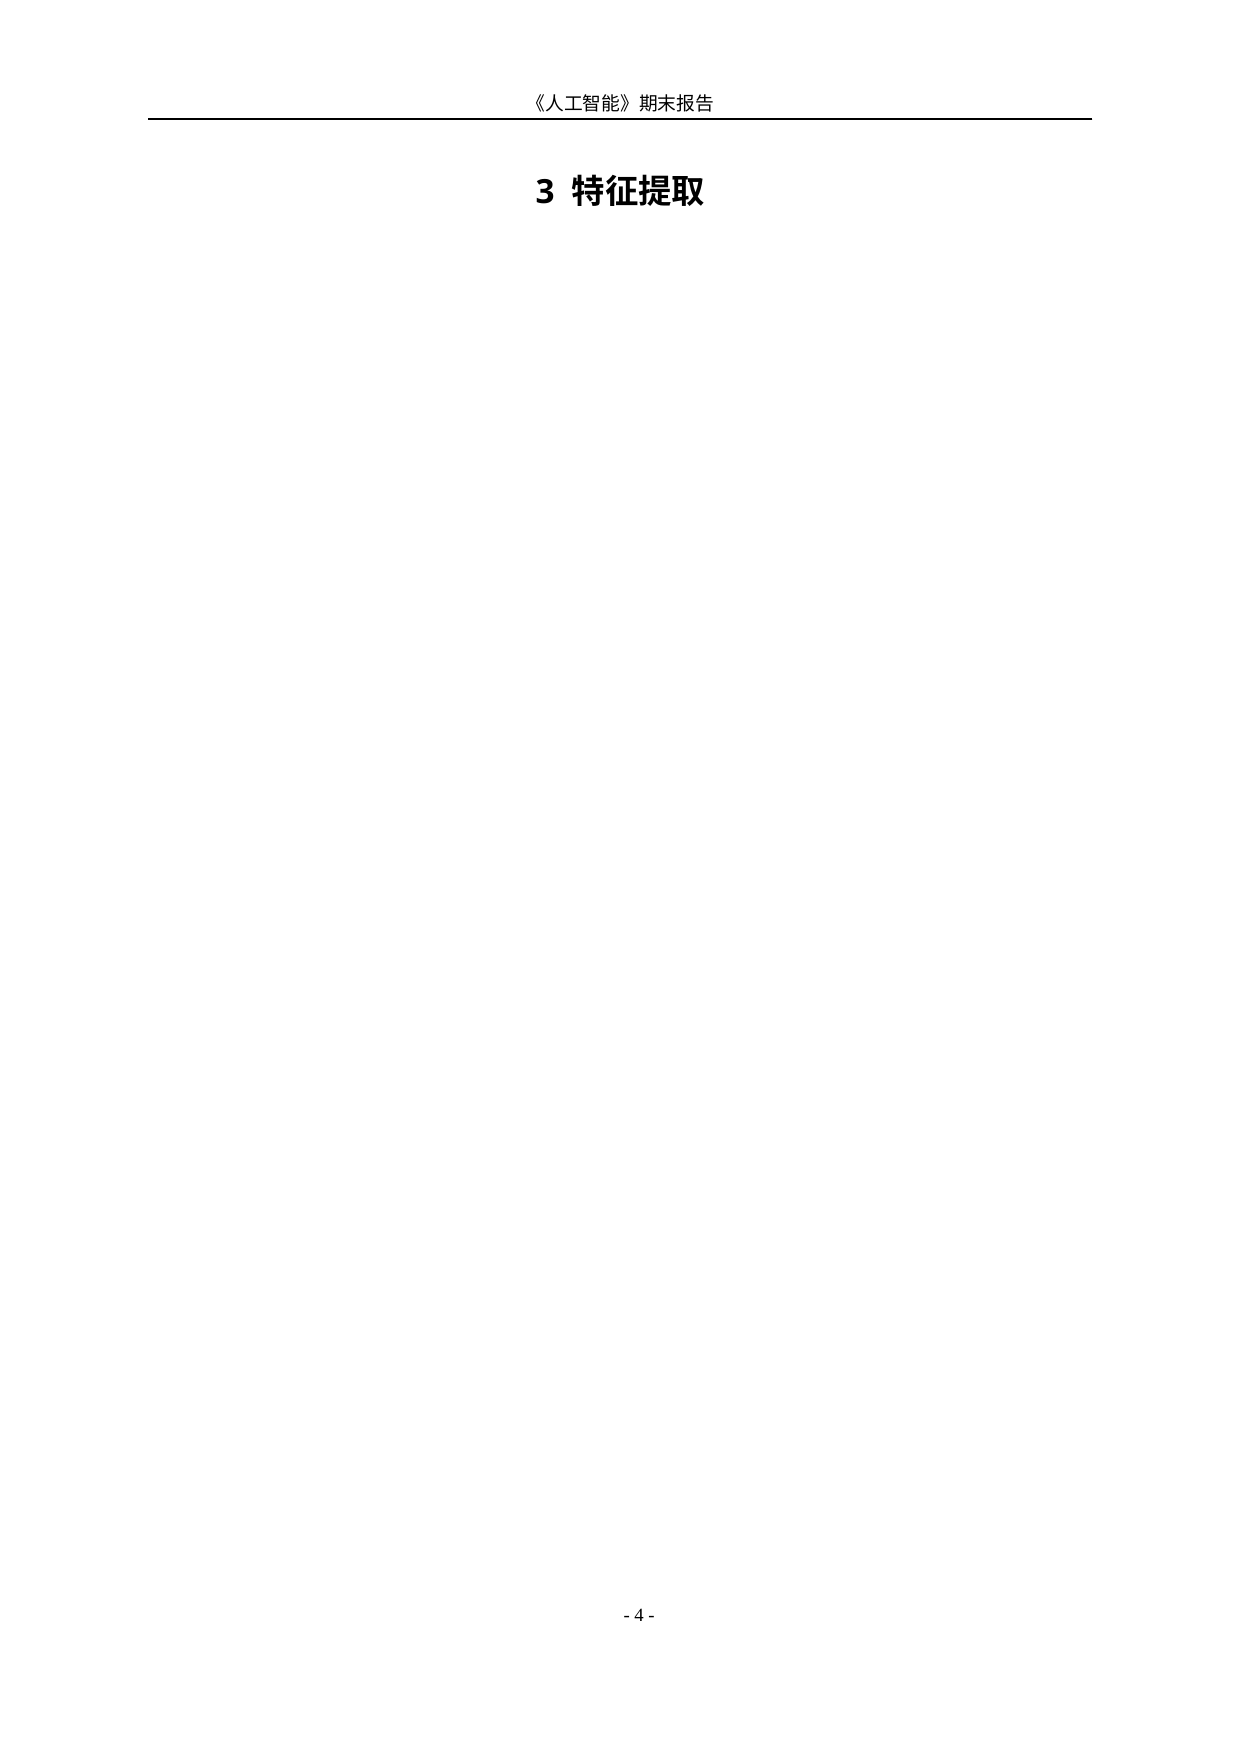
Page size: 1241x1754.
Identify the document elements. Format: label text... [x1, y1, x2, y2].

subtitle 特征提取 [148, 155, 1092, 223]
